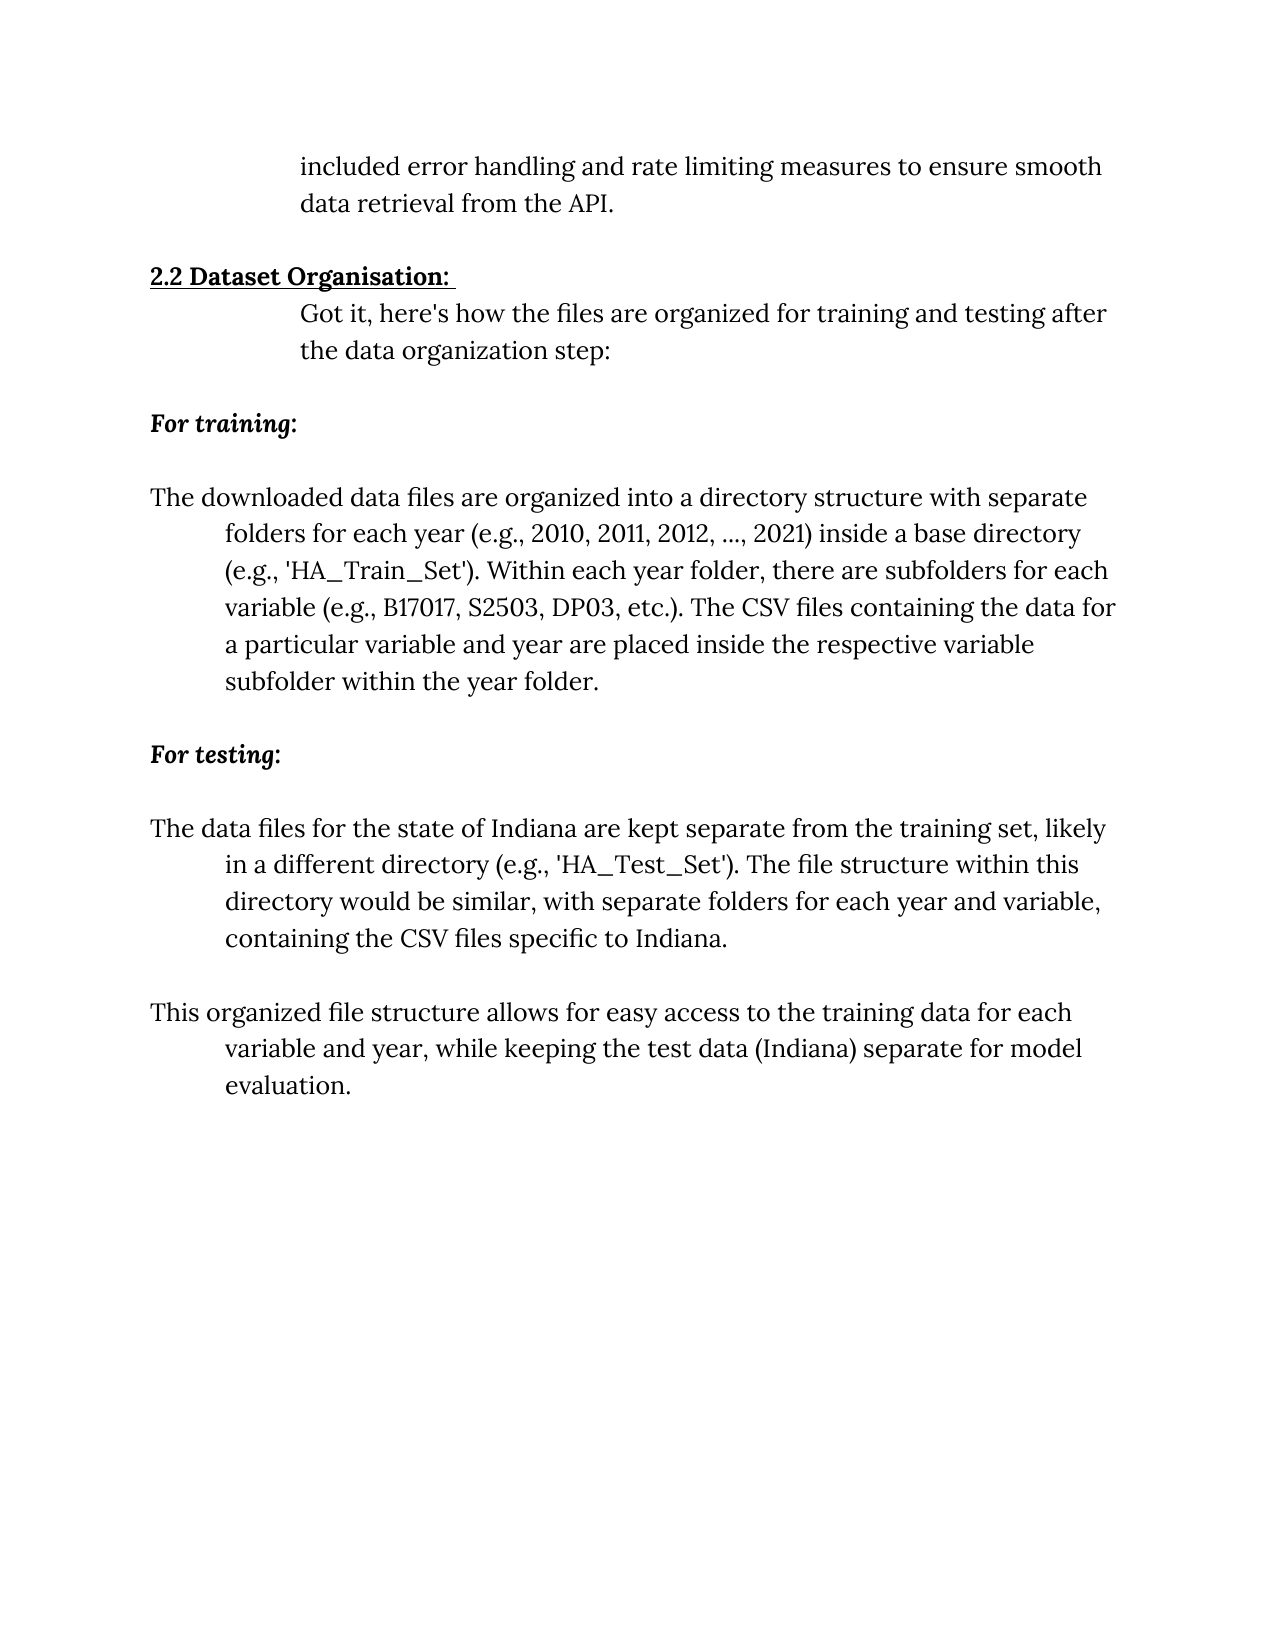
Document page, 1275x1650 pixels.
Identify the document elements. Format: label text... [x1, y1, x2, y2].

text This organized file structure allows for easy access to the training data for each variable and year, while keeping the test data (Indiana) separate for model evaluation. [150, 996, 1125, 1138]
text The downloaded data files are organized into a directory structure with separate folders for each year (e.g., 2010, 2011, 2012, ..., 2021) inside a base directory (e.g., 'HA_Train_Set'). Within each year folder, there are subfolders for each variable (e.g., B17017, S2503, DP03, etc.). The CSV files containing the data for a particular variable and year are placed inside the respective variable subfolder within the year folder. [150, 481, 1125, 697]
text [150, 150, 1125, 219]
text For testing: [150, 738, 1125, 770]
text The data files for the state of Indiana are kept separate from the training set, likely in a different directory (e.g., 'HA_Test_Set'). The file structure within this directory would be similar, with separate folders for each year and variable, containing the CSV files specific to Indiana. [150, 812, 1125, 954]
text For training: [150, 407, 1125, 439]
text 2.2 Dataset Organisation: Got it, here's how the files are organized for training and testing after the data organization step: [150, 260, 1125, 366]
